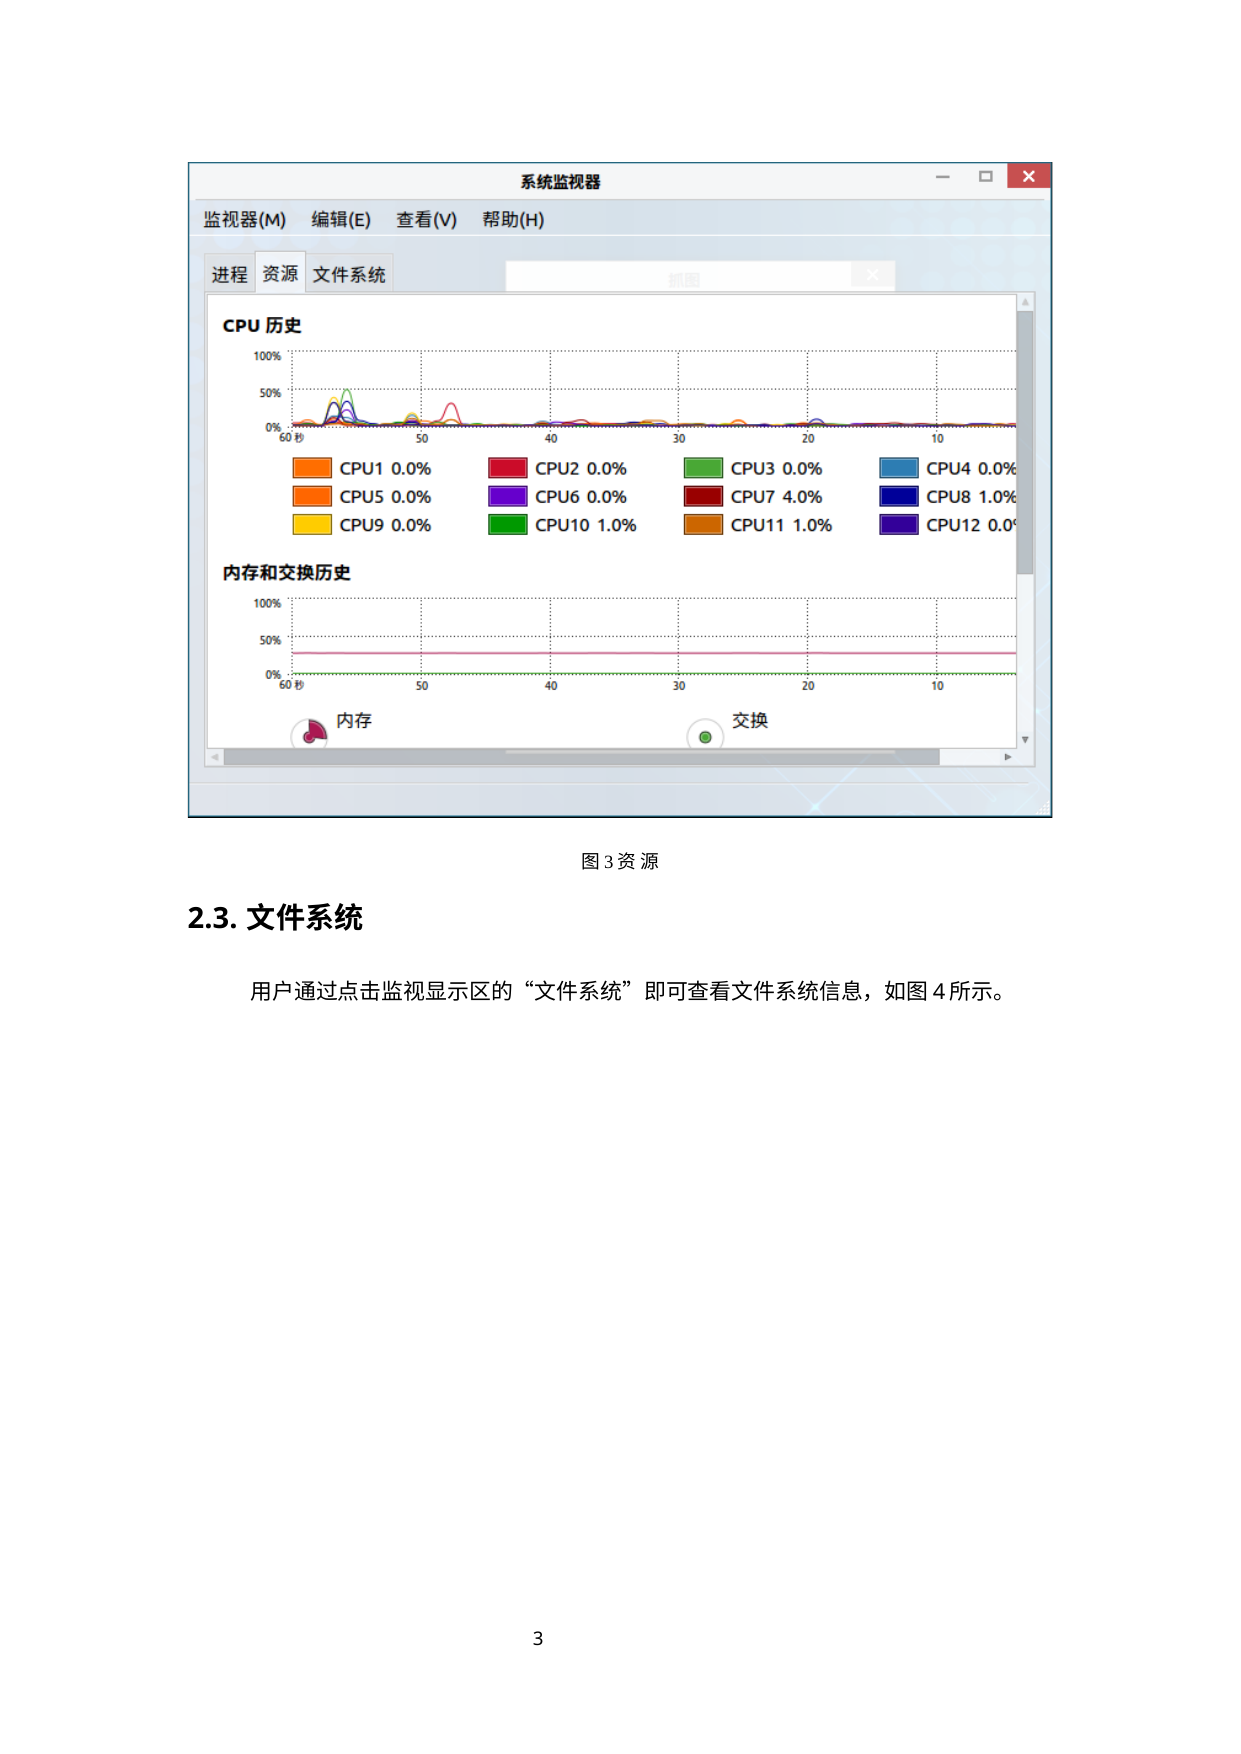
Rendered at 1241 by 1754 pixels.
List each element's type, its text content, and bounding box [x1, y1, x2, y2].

text 图 3 资 源 [187, 844, 1053, 877]
text 用户通过点击监视显示区的“文件系统”即可查看文件系统信息，如图4所示。 [187, 973, 1053, 1006]
picture [187, 162, 1053, 818]
subtitle 文件系统 [187, 883, 1053, 948]
